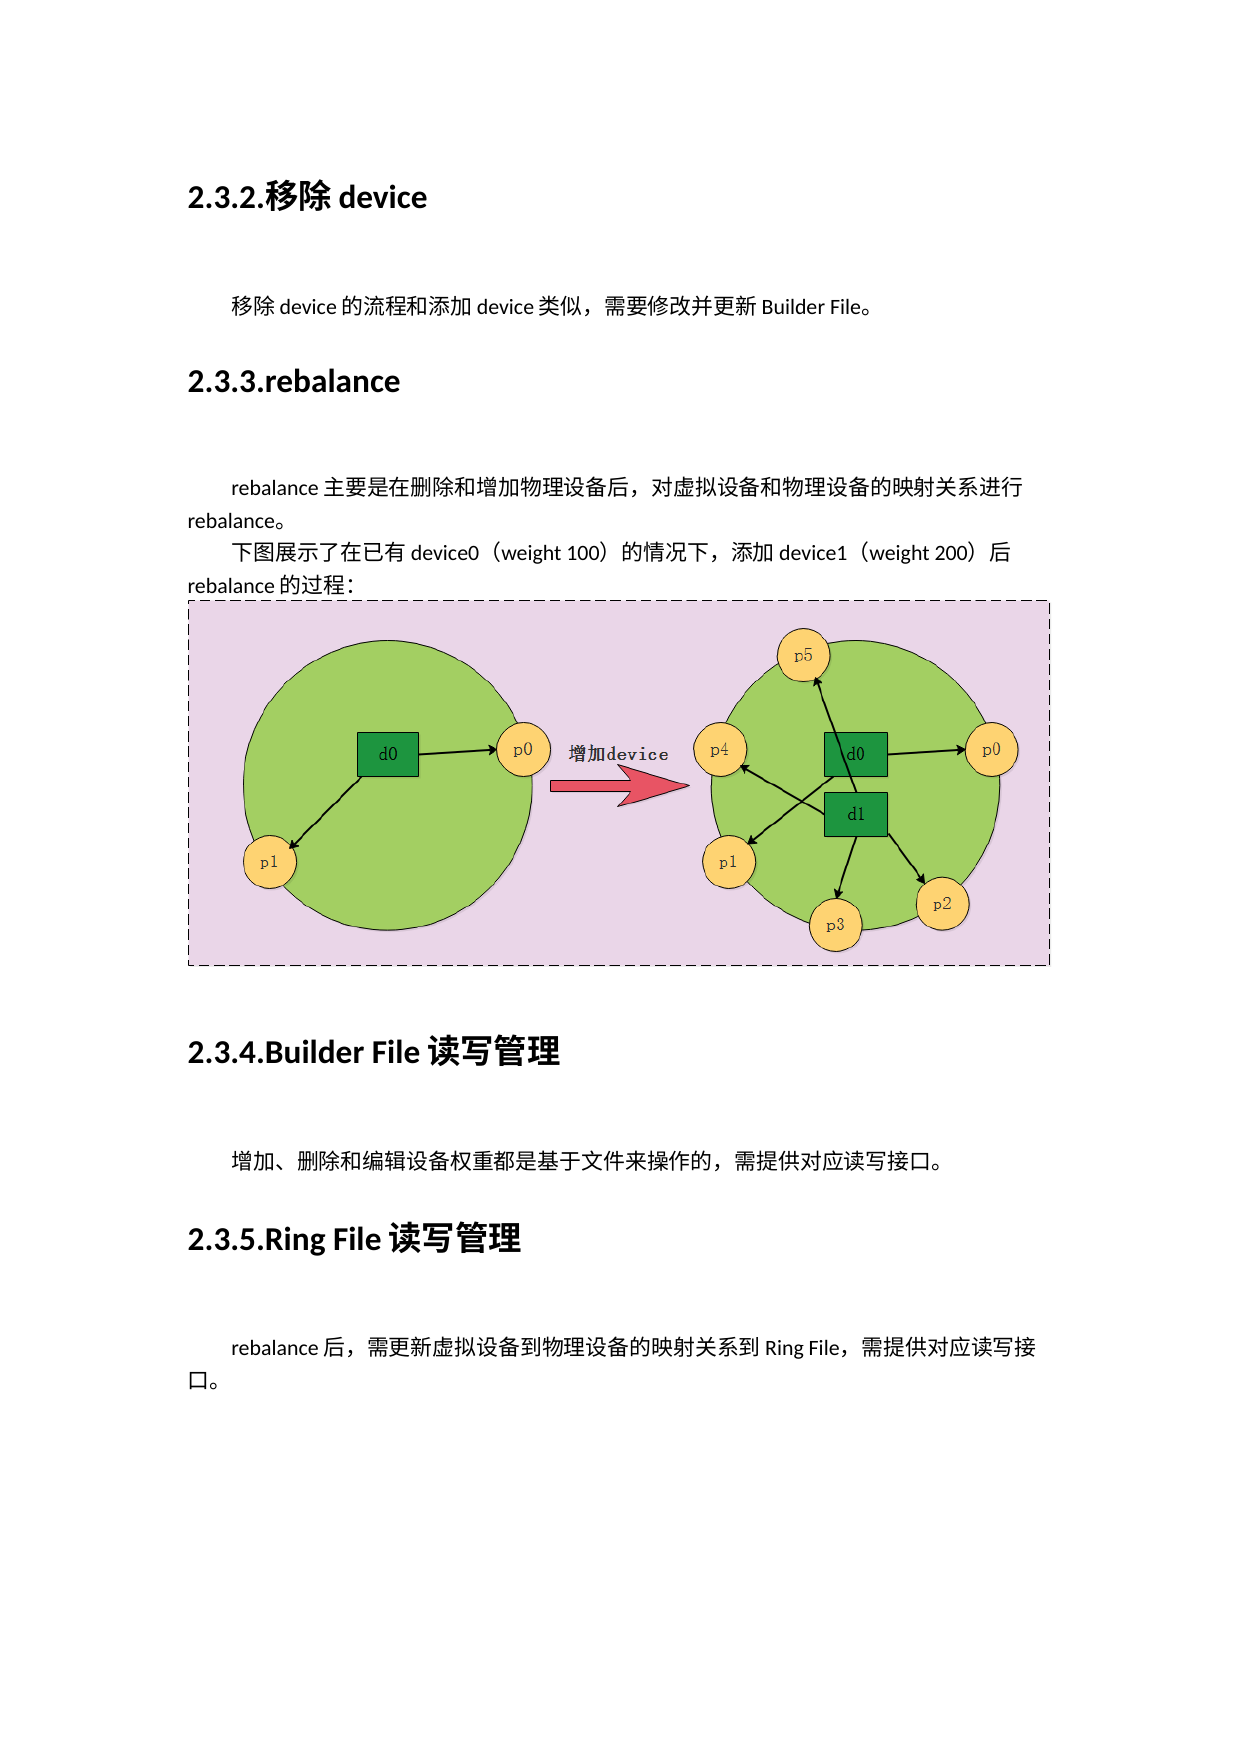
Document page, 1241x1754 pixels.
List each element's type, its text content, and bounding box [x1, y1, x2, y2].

subtitle 2.3.2.移除device [187, 162, 1053, 227]
list 下图展示了在已有device0（weight 100）的情况下，添加device1（weight 200）后rebalance的过程： [187, 535, 1053, 600]
text 移除device的流程和添加device类似，需要修改并更新Builder File。 [187, 289, 1053, 321]
subtitle 2.3.5.Ring File读写管理 [187, 1203, 1053, 1268]
list 增加、删除和编辑设备权重都是基于文件来操作的，需提供对应读写接口。 [187, 1143, 1053, 1176]
subtitle 2.3.4.Builder File读写管理 [187, 1017, 1053, 1082]
picture [187, 599, 1052, 968]
list rebalance主要是在删除和增加物理设备后，对虚拟设备和物理设备的映射关系进行rebalance。 [187, 470, 1053, 535]
list rebalance后，需更新虚拟设备到物理设备的映射关系到Ring File，需提供对应读写接口。 [187, 1330, 1053, 1395]
subtitle 2.3.3.rebalance [187, 348, 1053, 413]
